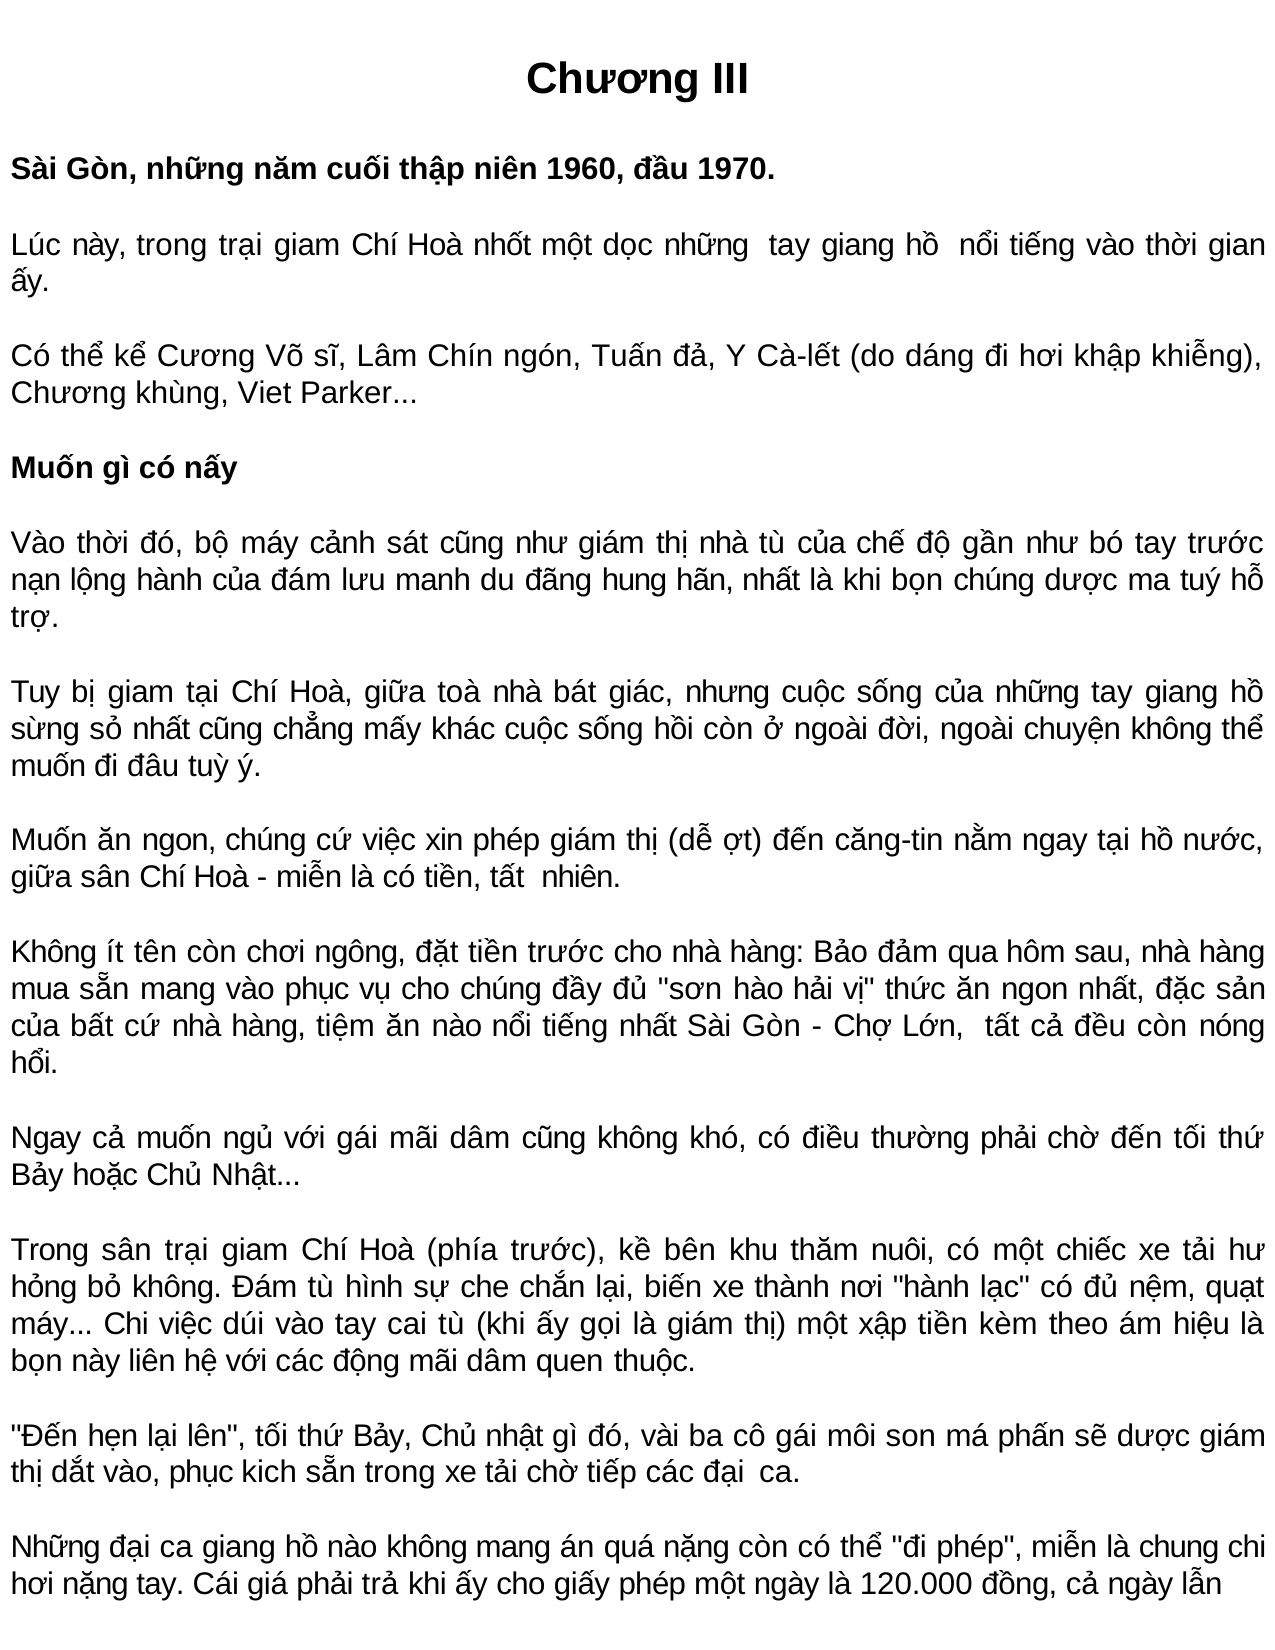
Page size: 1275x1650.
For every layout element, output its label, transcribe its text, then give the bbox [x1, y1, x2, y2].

text Muốn ăn ngon, chúng cứ việc xin phép giám thị (dễ ợt) đến căng-tin nằm ngay tại hồ nước, giữa sân Chí Hoà - miễn là có tiền, tất nhiên. [10, 821, 1264, 894]
subtitle Muốn gì có nấy [10, 449, 1275, 485]
subtitle Chương III [299, 53, 976, 103]
text "Đến hẹn lại lên", tối thứ Bảy, Chủ nhật gì đó, vài ba cô gái môi son má phấn sẽ dược giám thị dắt vào, phục kich sẵn trong xe tải chờ tiếp các đại ca. [10, 1417, 1266, 1489]
text Trong sân trại giam Chí Hoà (phía trước), kề bên khu thăm nuôi, có một chiếc xe tải hư hỏng bỏ không. Đám tù hình sự che chắn lại, biến xe thành nơi "hành lạc" có đủ nệm, quạt máy... Chi việc dúi vào tay cai tù (khi ấy gọi là giám thị) một xập tiền kèm theo ám hiệu là bọn này liên hệ với các động mãi dâm quen thuộc. [10, 1231, 1265, 1378]
text Tuy bị giam tại Chí Hoà, giữa toà nhà bát giác, nhưng cuộc sống của những tay giang hồ sừng sỏ nhất cũng chẳng mấy khác cuộc sống hồi còn ở ngoài đời, ngoài chuyện không thể muốn đi đâu tuỳ ý. [10, 673, 1265, 783]
text Ngay cả muốn ngủ với gái mãi dâm cũng không khó, có điều thường phải chờ đến tối thứ Bảy hoặc Chủ Nhật... [10, 1119, 1265, 1192]
text Những đại ca giang hồ nào không mang án quá nặng còn có thể "đi phép", miễn là chung chi hơi nặng tay. Cái giá phải trả khi ấy cho giấy phép một ngày là 120.000 đồng, cả ngày lẫn [10, 1528, 1267, 1601]
text Vào thời đó, bộ máy cảnh sát cũng như giám thị nhà tù của chế độ gần như bó tay trước nạn lộng hành của đám lưu manh du đãng hung hãn, nhất là khi bọn chúng dược ma tuý hỗ trợ. [10, 524, 1265, 634]
text Lúc này, trong trại giam Chí Hoà nhốt một dọc những tay giang hồ nổi tiếng vào thời gian ấy. [10, 226, 1267, 298]
subtitle Sài Gòn, những năm cuối thập niên 1960, đầu 1970. [10, 150, 1275, 186]
text Không ít tên còn chơi ngông, đặt tiền trước cho nhà hàng: Bảo đảm qua hôm sau, nhà hàng mua sẵn mang vào phục vụ cho chúng đầy đủ "sơn hào hải vị" thức ăn ngon nhất, đặc sản của bất cứ nhà hàng, tiệm ăn nào nổi tiếng nhất Sài Gòn - Chợ Lớn, tất cả đều còn nóng hổi. [10, 933, 1267, 1080]
text Có thể kể Cương Võ sĩ, Lâm Chín ngón, Tuấn đả, Y Cà-lết (do dáng đi hơi khập khiễng), Chương khùng, Viet Parker... [10, 337, 1264, 410]
